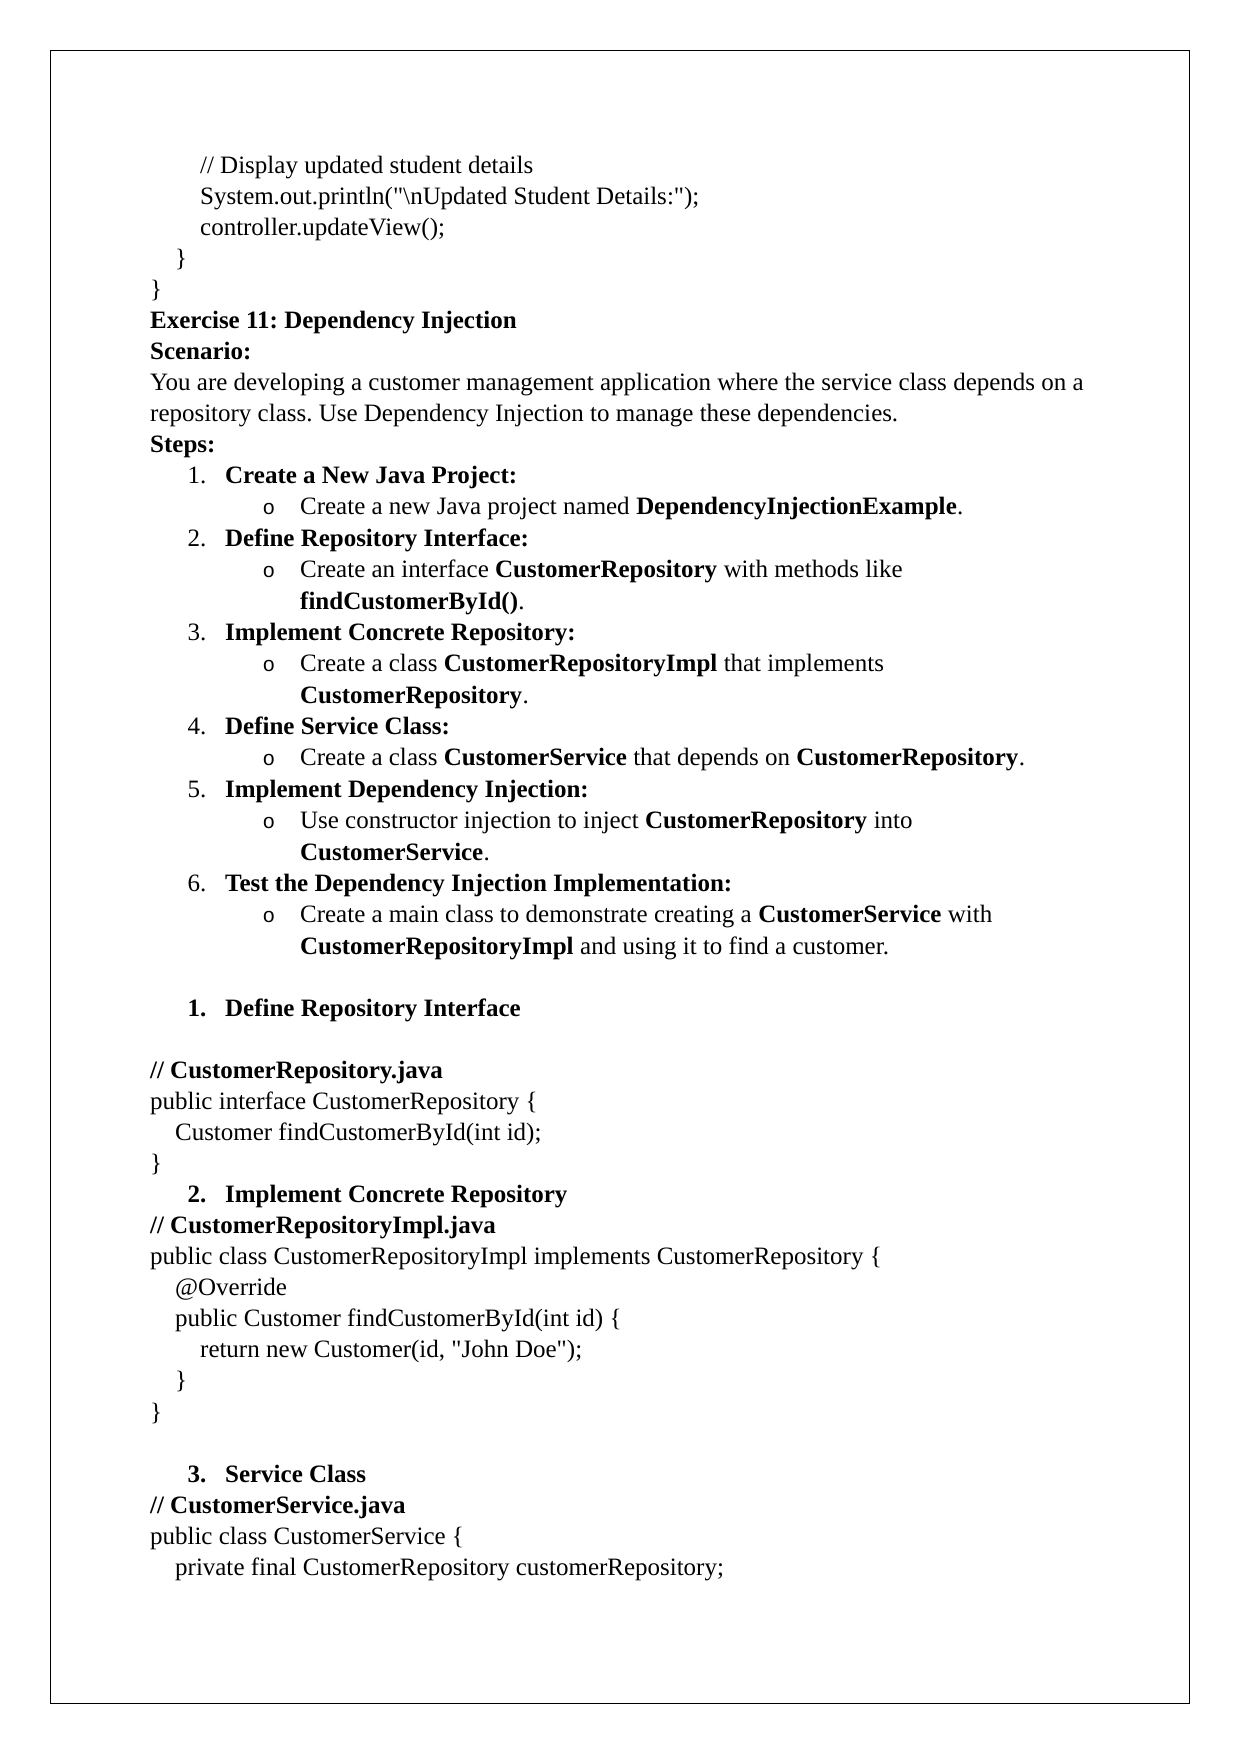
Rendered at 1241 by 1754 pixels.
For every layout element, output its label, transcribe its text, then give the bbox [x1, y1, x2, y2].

text @Override [150, 1272, 1090, 1301]
list Implement Concrete Repository [187, 1179, 1090, 1208]
text Customer findCustomerById(int id); [150, 1117, 1090, 1146]
list Create a class CustomerService that depends on CustomerRepository. [262, 742, 1090, 772]
list Create a New Java Project: [187, 460, 1090, 489]
list Define Repository Interface: [187, 523, 1090, 552]
text } [150, 243, 1090, 272]
text // CustomerRepository.java [150, 1055, 1090, 1084]
text private final CustomerRepository customerRepository; [150, 1552, 1090, 1581]
text } [150, 1148, 1090, 1177]
text // CustomerService.java [150, 1490, 1090, 1518]
list Define Repository Interface [187, 993, 1090, 1022]
text // Display updated student details [150, 150, 1090, 179]
text Scenario: [150, 336, 1090, 365]
list Create a class CustomerRepositoryImpl that implements CustomerRepository. [262, 648, 1090, 709]
text You are developing a customer management application where the service class depends on a repository class. Use Dependency Injection to manage these dependencies. [150, 367, 1090, 427]
list Service Class [187, 1459, 1090, 1487]
list Create a main class to demonstrate creating a CustomerService with CustomerRepositoryImpl and using it to find a customer. [262, 899, 1090, 960]
list Test the Dependency Injection Implementation: [187, 868, 1090, 897]
list Implement Dependency Injection: [187, 774, 1090, 803]
list Create a new Java project named DependencyInjectionExample. [262, 491, 1090, 521]
text } [150, 1366, 1090, 1394]
text // CustomerRepositoryImpl.java [150, 1210, 1090, 1239]
list Create an interface CustomerRepository with methods like findCustomerById(). [262, 554, 1090, 615]
text Exercise 11: Dependency Injection [150, 305, 1090, 334]
list Use constructor injection to inject CustomerRepository into CustomerService. [262, 805, 1090, 866]
text Steps: [150, 429, 1090, 458]
text System.out.println("\nUpdated Student Details:"); [150, 181, 1090, 210]
text } [150, 1397, 1090, 1425]
text controller.updateView(); [150, 212, 1090, 241]
list Implement Concrete Repository: [187, 617, 1090, 646]
text public interface CustomerRepository { [150, 1086, 1090, 1115]
text public class CustomerRepositoryImpl implements CustomerRepository { [150, 1241, 1090, 1270]
text public class CustomerService { [150, 1521, 1090, 1549]
text public Customer findCustomerById(int id) { [150, 1303, 1090, 1332]
text return new Customer(id, "John Doe"); [150, 1334, 1090, 1363]
text } [150, 274, 1090, 303]
list Define Service Class: [187, 711, 1090, 740]
